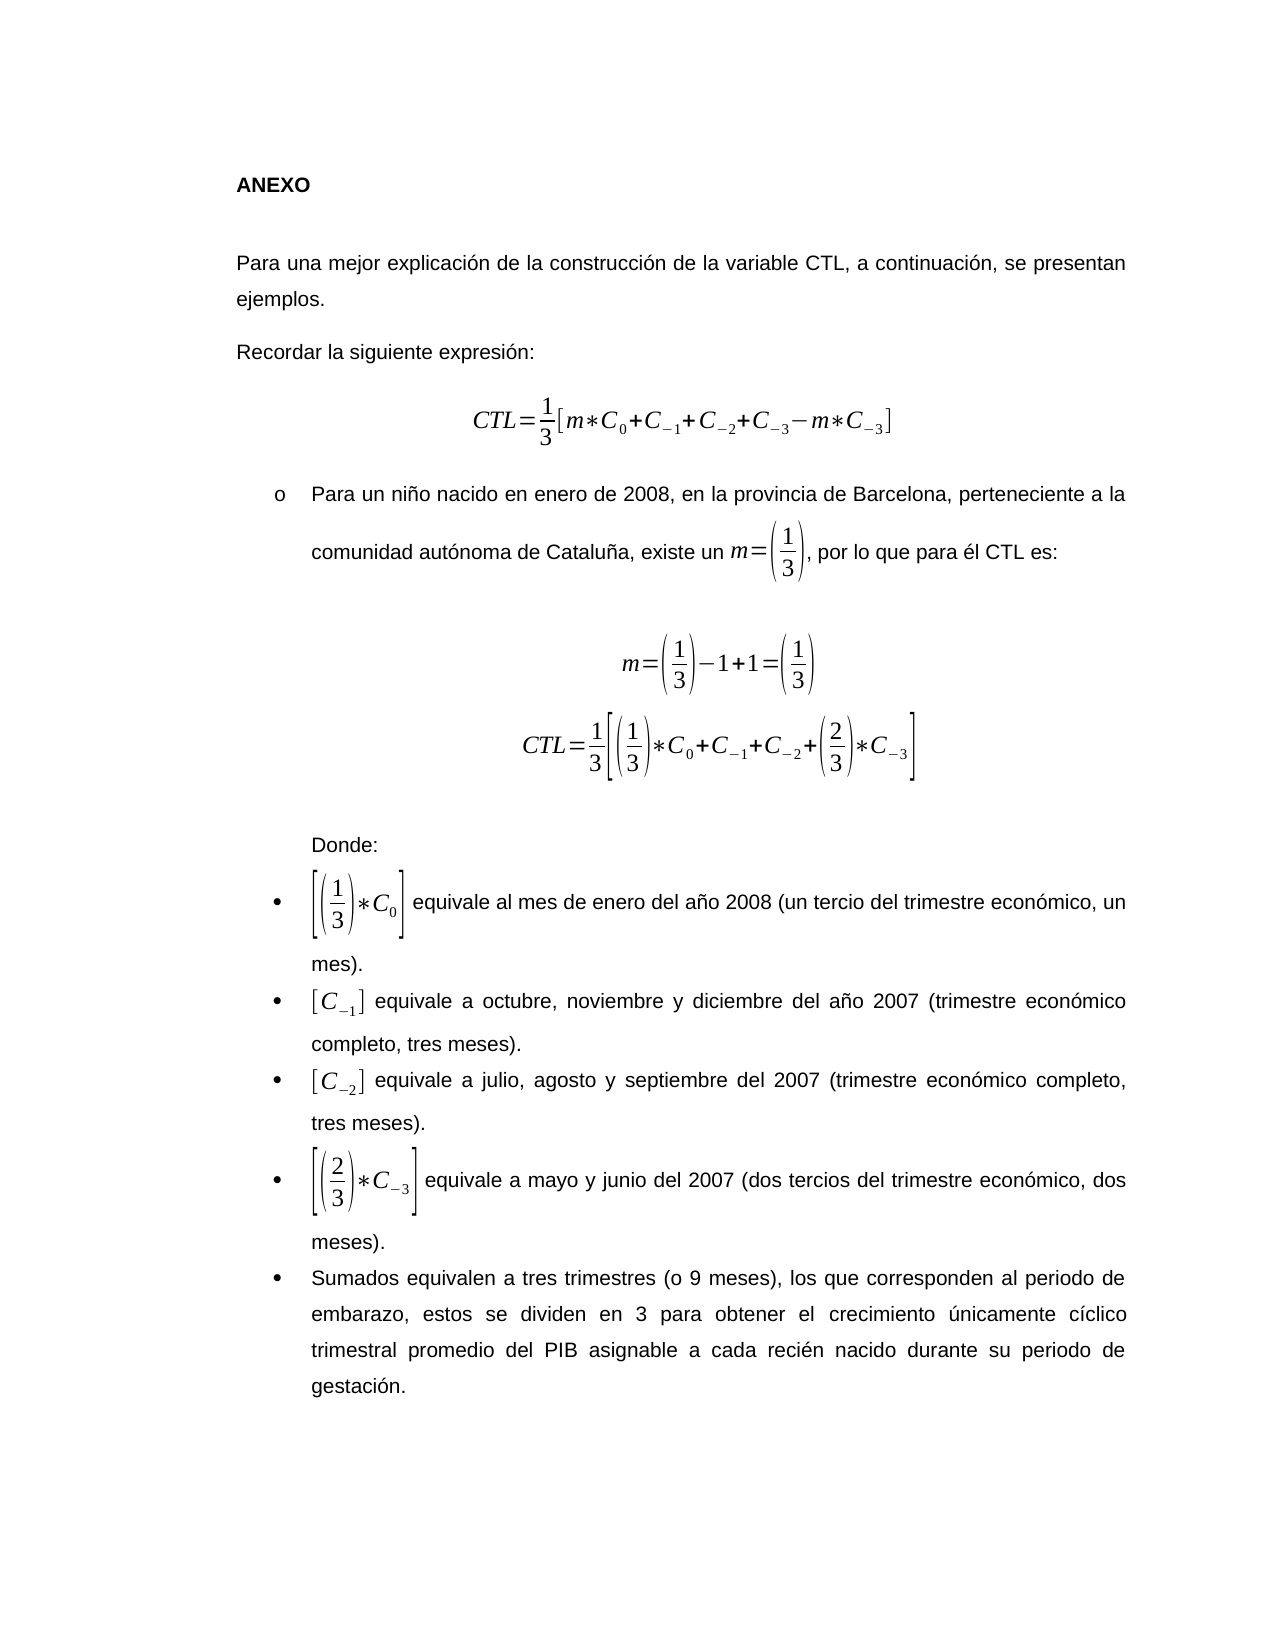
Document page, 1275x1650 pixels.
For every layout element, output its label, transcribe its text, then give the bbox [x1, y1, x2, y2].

list equivale al mes de enero del año 2008 (un tercio del trimestre económico, un mes). [274, 869, 1127, 976]
list Donde: [311, 833, 1127, 857]
list equivale a octubre, noviembre y diciembre del año 2007 (trimestre económico completo, tres meses). [274, 988, 1127, 1055]
text Para una mejor explicación de la construcción de la variable CTL, a continuación, se presentan ejemplos. [236, 251, 1127, 311]
subtitle ANEXO [236, 173, 1127, 197]
list equivale a mayo y junio del 2007 (dos tercios del trimestre económico, dos meses). [274, 1147, 1127, 1254]
list Sumados equivalen a tres trimestres (o 9 meses), los que corresponden al periodo de embarazo, estos se dividen en 3 para obtener el crecimiento únicamente cíclico trimestral promedio del PIB asignable a cada recién nacido durante su periodo de gestación. [274, 1266, 1127, 1398]
list Para un niño nacido en enero de 2008, en la provincia de Barcelona, perteneciente a la comunidad autónoma de Cataluña, existe un , por lo que para él CTL es: [274, 482, 1127, 585]
list equivale a julio, agosto y septiembre del 2007 (trimestre económico completo, tres meses). [274, 1067, 1127, 1134]
text Recordar la siguiente expresión: [236, 340, 1127, 364]
